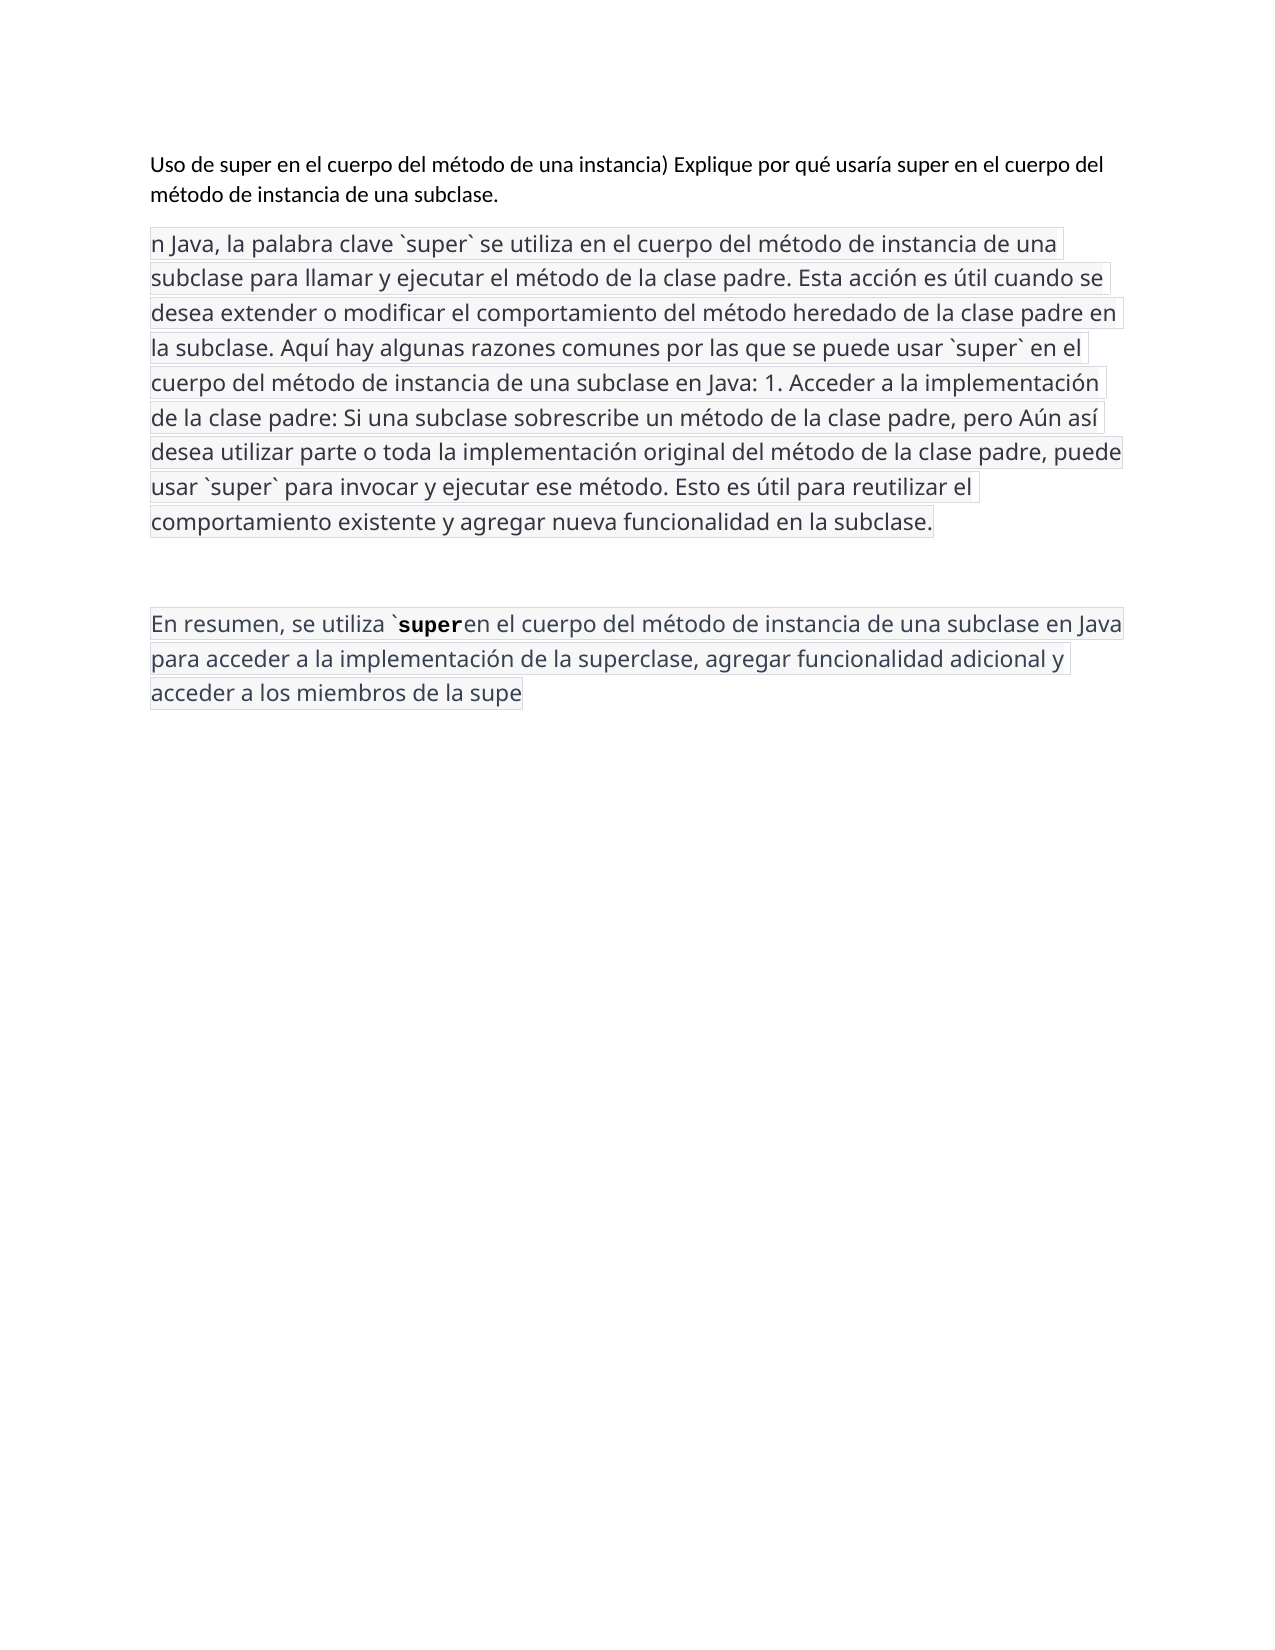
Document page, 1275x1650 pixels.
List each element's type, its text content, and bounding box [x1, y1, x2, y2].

text En resumen, se utiliza `superen el cuerpo del método de instancia de una subclase en Java para acceder a la implementación de la superclase, agregar funcionalidad adicional y acceder a los miembros de la supe [150, 607, 1125, 709]
text Uso de super en el cuerpo del método de una instancia) Explique por qué usaría super en el cuerpo del método de instancia de una subclase. [150, 150, 1125, 208]
text n Java, la palabra clave `super` se utiliza en el cuerpo del método de instancia de una subclase para llamar y ejecutar el método de la clase padre. Esta acción es útil cuando se desea extender o modificar el comportamiento del método heredado de la clase padre en la subclase. Aquí hay algunas razones comunes por las que se puede usar `super` en el cuerpo del método de instancia de una subclase en Java: 1. Acceder a la implementación de la clase padre: Si una subclase sobrescribe un método de la clase padre, pero Aún así desea utilizar parte o toda la implementación original del método de la clase padre, puede usar `super` para invocar y ejecutar ese método. Esto es útil para reutilizar el comportamiento existente y agregar nueva funcionalidad en la subclase. [150, 227, 1125, 538]
